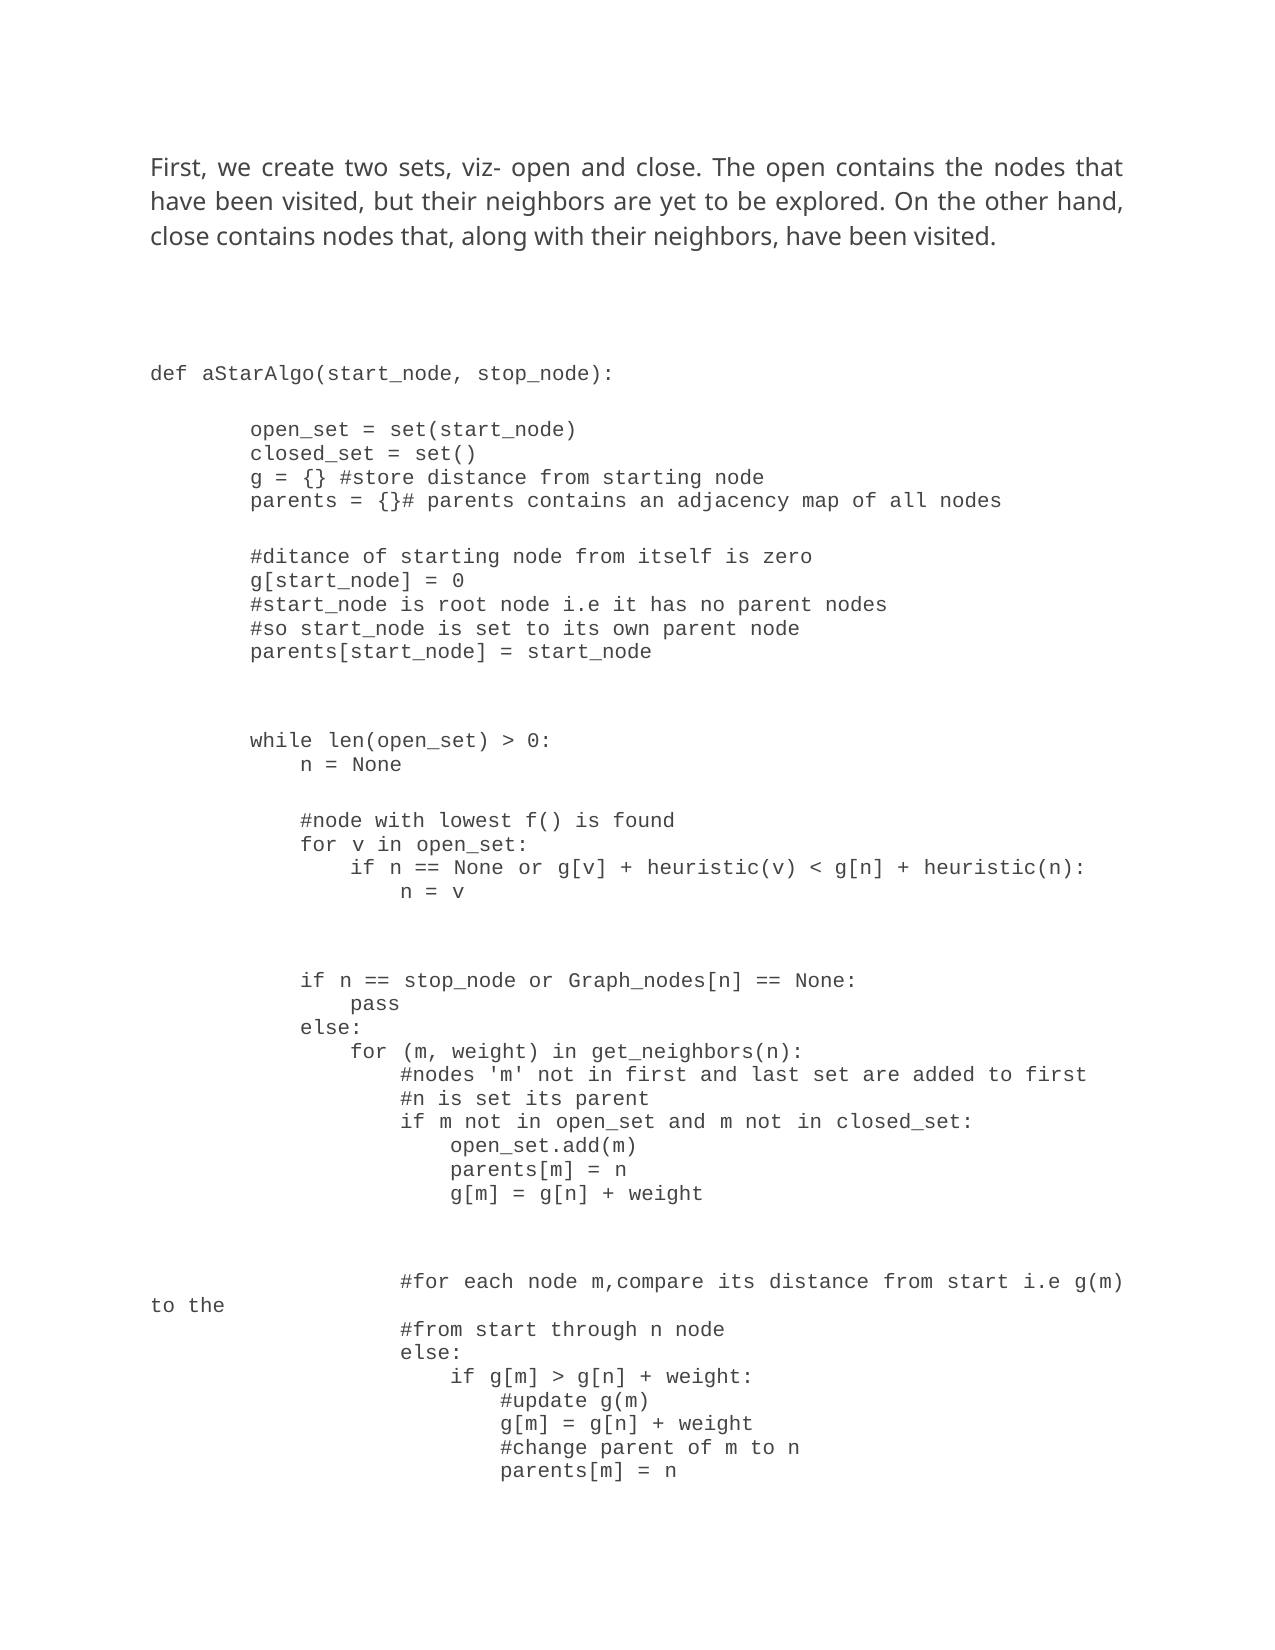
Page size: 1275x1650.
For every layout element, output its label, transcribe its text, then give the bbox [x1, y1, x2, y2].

text g[start_node] = 0 [150, 570, 1125, 594]
text if n == stop_node or Graph_nodes[n] == None: [150, 970, 1125, 993]
text #so start_node is set to its own parent node [150, 617, 1125, 641]
text else: [150, 1017, 1125, 1041]
text First, we create two sets, viz- open and close. The open contains the nodes that have been visited, but their neighbors are yet to be explored. On the other hand, close contains nodes that, along with their neighbors, have been visited. [150, 150, 1125, 252]
text #nodes 'm' not in first and last set are added to first [150, 1064, 1125, 1088]
text #start_node is root node i.e it has no parent nodes [150, 594, 1125, 617]
text #update g(m) [150, 1389, 1125, 1413]
text while len(open_set) > 0: [150, 730, 1125, 754]
text n = None [150, 754, 1125, 777]
text if n == None or g[v] + heuristic(v) < g[n] + heuristic(n): [150, 857, 1125, 881]
text def aStarAlgo(start_node, stop_node): [150, 363, 1125, 387]
text open_set.add(m) [150, 1135, 1125, 1159]
text parents = {}# parents contains an adjacency map of all nodes [150, 490, 1125, 514]
text pass [150, 993, 1125, 1017]
text for v in open_set: [150, 833, 1125, 857]
text #from start through n node [150, 1319, 1125, 1342]
text g = {} #store distance from starting node [150, 467, 1125, 490]
text parents[m] = n [150, 1461, 1125, 1484]
text #ditance of starting node from itself is zero [150, 547, 1125, 570]
text closed_set = set() [150, 443, 1125, 467]
text g[m] = g[n] + weight [150, 1413, 1125, 1437]
text parents[m] = n [150, 1159, 1125, 1182]
text else: [150, 1342, 1125, 1366]
text if g[m] > g[n] + weight: [150, 1366, 1125, 1389]
text parents[start_node] = start_node [150, 641, 1125, 665]
text #for each node m,compare its distance from start i.e g(m) to the [150, 1271, 1125, 1319]
text #change parent of m to n [150, 1437, 1125, 1461]
text n = v [150, 881, 1125, 904]
text #n is set its parent [150, 1088, 1125, 1112]
text for (m, weight) in get_neighbors(n): [150, 1041, 1125, 1064]
text open_set = set(start_node) [150, 419, 1125, 443]
text #node with lowest f() is found [150, 810, 1125, 833]
text if m not in open_set and m not in closed_set: [150, 1112, 1125, 1135]
text g[m] = g[n] + weight [150, 1182, 1125, 1206]
